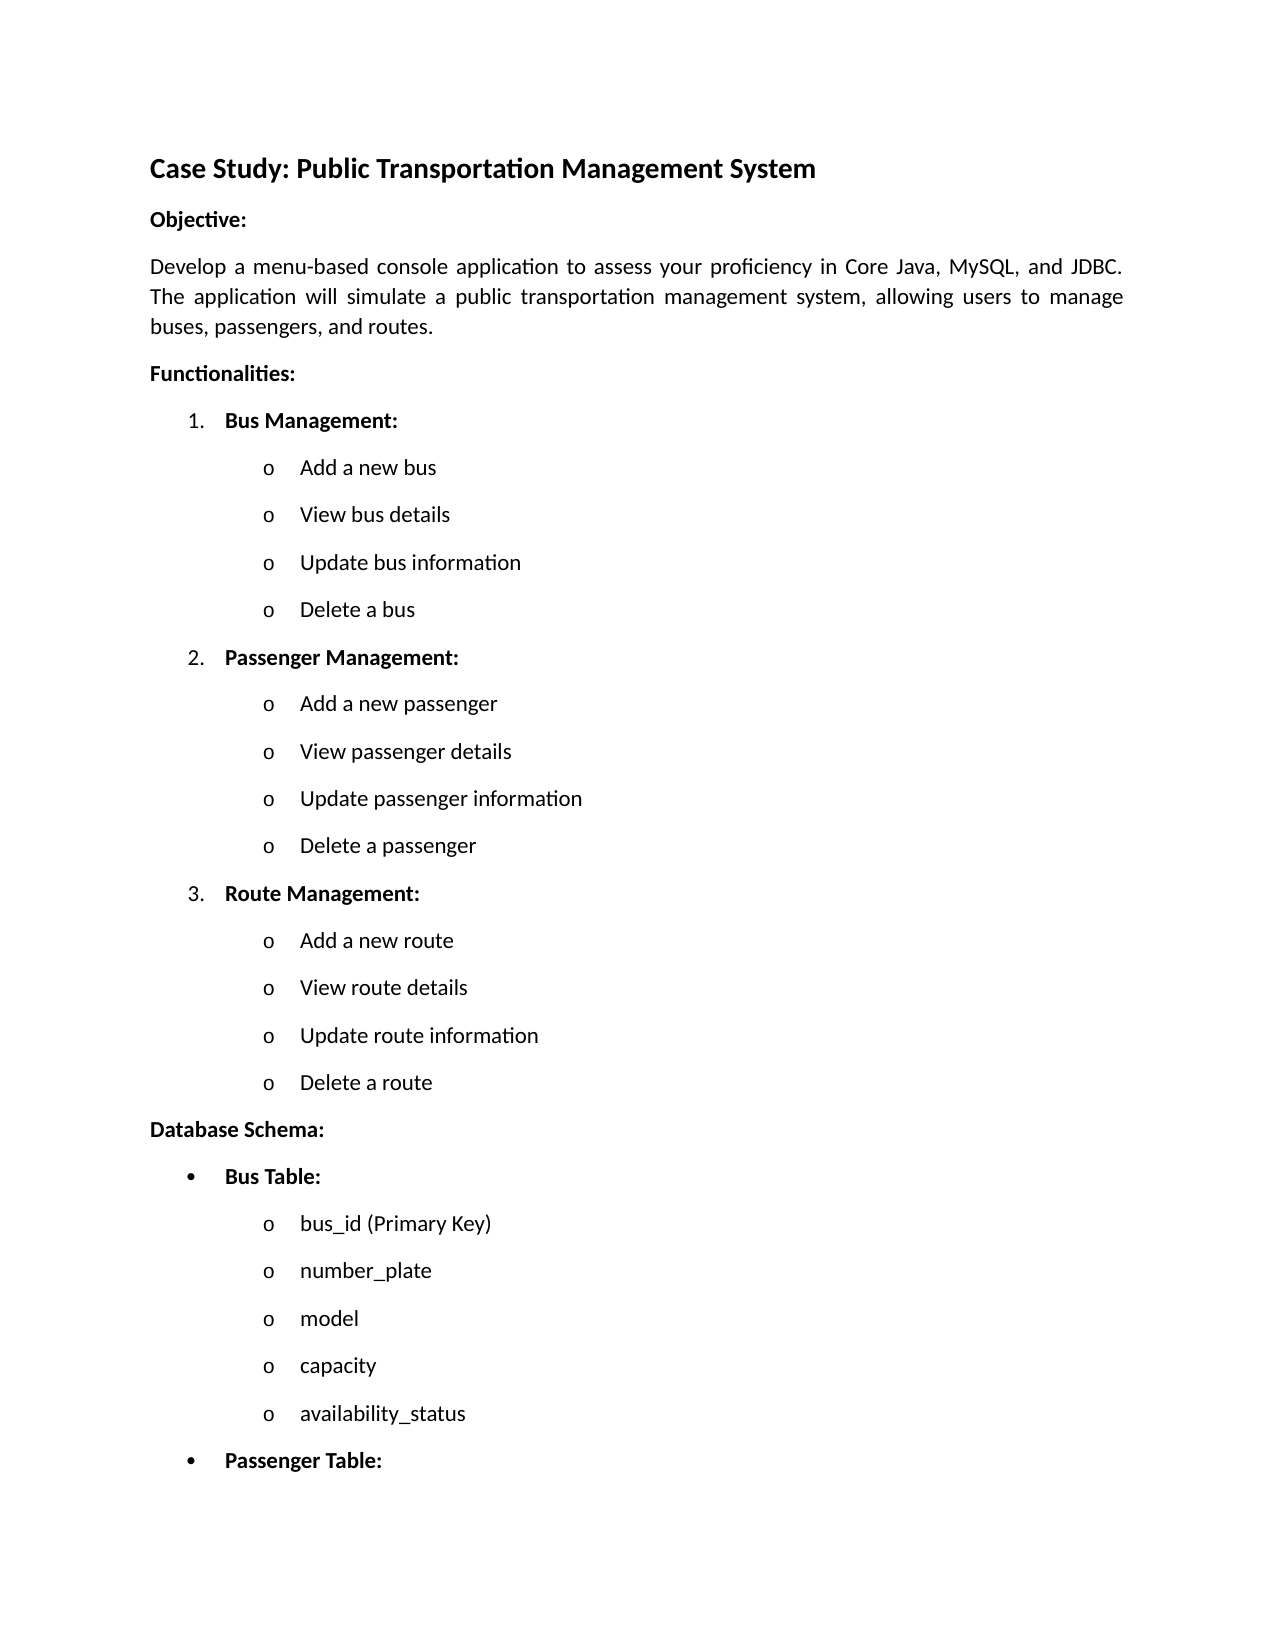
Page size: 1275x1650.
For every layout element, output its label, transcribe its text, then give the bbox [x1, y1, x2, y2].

list Bus Management: [187, 406, 1125, 434]
list Add a new passenger [262, 689, 1125, 718]
list Add a new bus [262, 453, 1125, 482]
text Case Study: Public Transportation Management System [150, 150, 1125, 186]
list capacity [262, 1351, 1125, 1380]
list Delete a route [262, 1068, 1125, 1097]
list Delete a bus [262, 595, 1125, 624]
list Bus Table: [187, 1162, 1125, 1190]
list Add a new route [262, 926, 1125, 954]
text Functionalities: [150, 359, 1125, 387]
list model [262, 1304, 1125, 1333]
text Database Schema: [150, 1116, 1125, 1143]
list View route details [262, 973, 1125, 1002]
list Passenger Management: [187, 643, 1125, 671]
list Passenger Table: [187, 1446, 1125, 1474]
list Route Management: [187, 879, 1125, 907]
list number_plate [262, 1257, 1125, 1285]
list bus_id (Primary Key) [262, 1209, 1125, 1238]
list Update passenger information [262, 784, 1125, 813]
list Update route information [262, 1021, 1125, 1049]
list View bus details [262, 500, 1125, 529]
list View passenger details [262, 737, 1125, 765]
list Update bus information [262, 548, 1125, 576]
text Objective: [150, 205, 1125, 233]
list Delete a passenger [262, 832, 1125, 860]
text Develop a menu-based console application to assess your proficiency in Core Java, MySQL, and JDBC. The application will simulate a public transportation management system, allowing users to manage buses, passengers, and routes. [150, 252, 1125, 340]
list availability_status [262, 1399, 1125, 1427]
